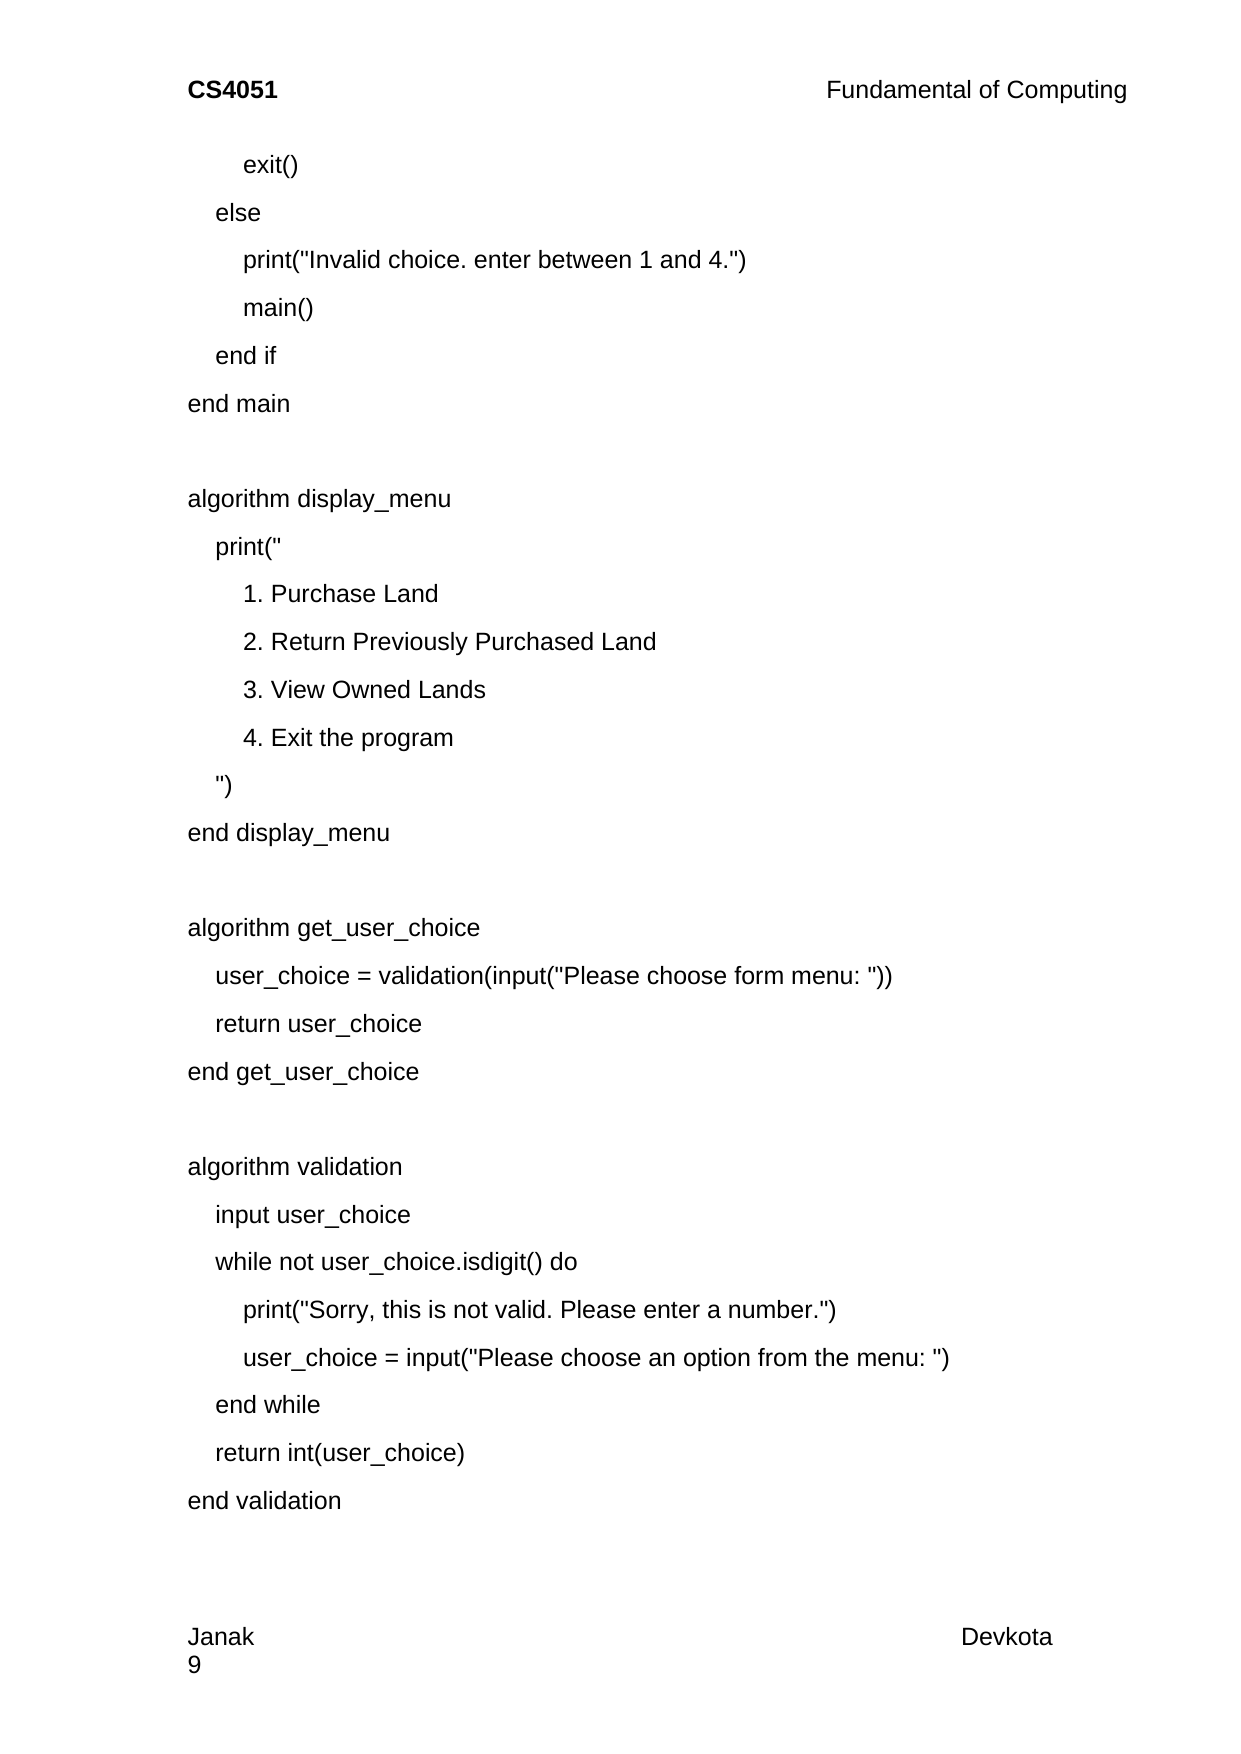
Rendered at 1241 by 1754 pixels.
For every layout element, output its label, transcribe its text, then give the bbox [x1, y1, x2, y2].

text main() [187, 293, 1053, 322]
text print("Invalid choice. enter between 1 and 4.") [187, 245, 1053, 274]
text ") [187, 770, 1053, 799]
text end while [187, 1390, 1053, 1419]
text end validation [187, 1486, 1053, 1514]
text user_choice = input("Please choose an option from the menu: ") [187, 1343, 1053, 1371]
text algorithm get_user_choice [187, 913, 1053, 942]
text algorithm display_menu [187, 484, 1053, 513]
text end main [187, 388, 1053, 417]
text 4. Exit the program [187, 722, 1053, 751]
text 1. Purchase Land [187, 579, 1053, 608]
text user_choice = validation(input("Please choose form menu: ")) [187, 961, 1053, 990]
text end if [187, 341, 1053, 369]
text print(" [187, 532, 1053, 560]
text exit() [187, 150, 1053, 179]
text return user_choice [187, 1009, 1053, 1037]
text while not user_choice.isdigit() do [187, 1247, 1053, 1276]
text end get_user_choice [187, 1056, 1053, 1085]
text print("Sorry, this is not valid. Please enter a number.") [187, 1295, 1053, 1324]
text end display_menu [187, 818, 1053, 847]
text algorithm validation [187, 1152, 1053, 1181]
text else [187, 198, 1053, 226]
text input user_choice [187, 1199, 1053, 1228]
text 3. View Owned Lands [187, 675, 1053, 703]
text return int(user_choice) [187, 1438, 1053, 1467]
text 2. Return Previously Purchased Land [187, 627, 1053, 656]
